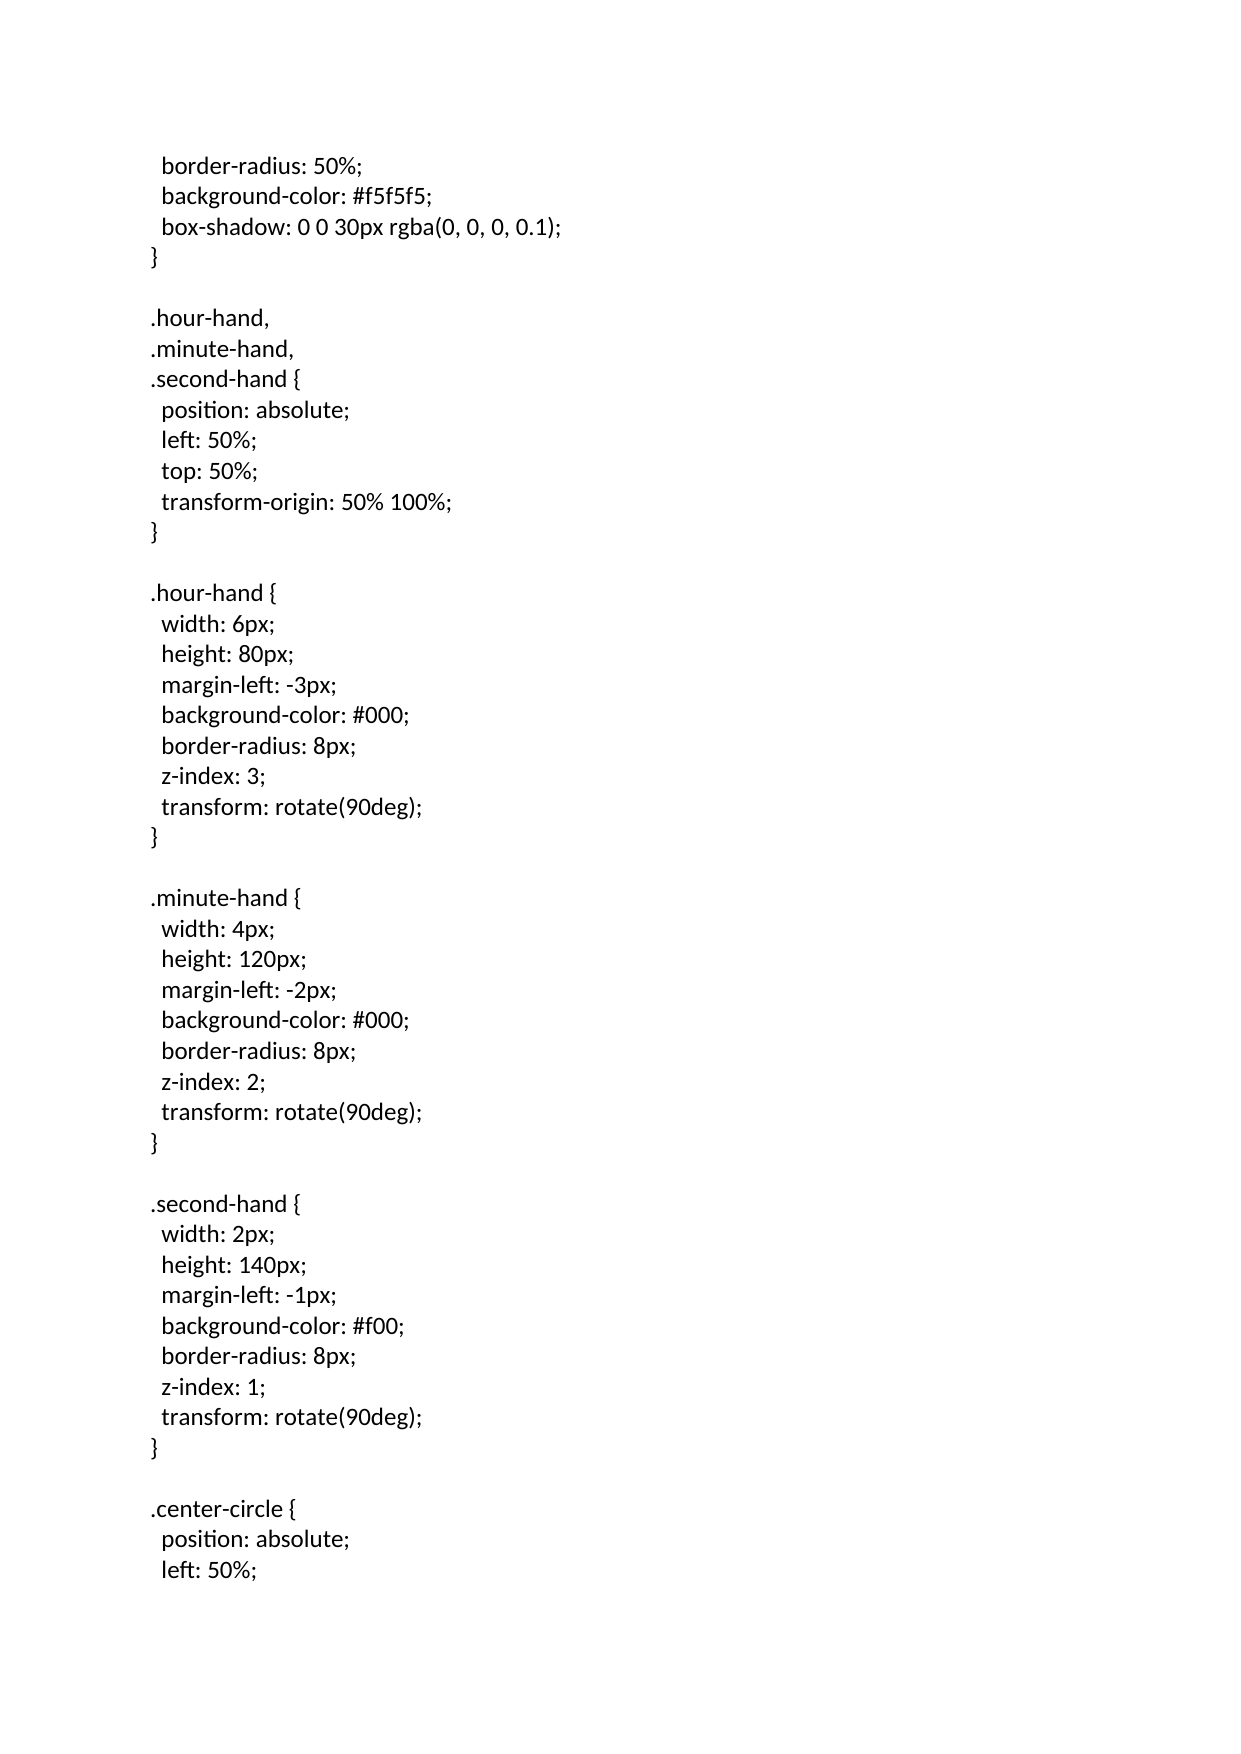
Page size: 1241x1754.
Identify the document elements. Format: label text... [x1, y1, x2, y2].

text background-color: #f00; [150, 1310, 1090, 1340]
text } [150, 821, 1090, 852]
text width: 4px; [150, 913, 1090, 943]
text background-color: #f5f5f5; [150, 181, 1090, 211]
text width: 2px; [150, 1218, 1090, 1249]
text height: 80px; [150, 638, 1090, 669]
text .second-hand { [150, 364, 1090, 394]
text .minute-hand { [150, 882, 1090, 913]
text background-color: #000; [150, 699, 1090, 730]
text border-radius: 8px; [150, 1035, 1090, 1066]
text } [150, 1127, 1090, 1157]
text transform: rotate(90deg); [150, 791, 1090, 821]
text transform-origin: 50% 100%; [150, 486, 1090, 516]
text height: 120px; [150, 943, 1090, 974]
text position: absolute; [150, 394, 1090, 425]
text .hour-hand { [150, 577, 1090, 608]
text .hour-hand, [150, 303, 1090, 333]
text background-color: #000; [150, 1004, 1090, 1035]
text left: 50%; [150, 425, 1090, 455]
text border-radius: 50%; [150, 150, 1090, 181]
text .second-hand { [150, 1188, 1090, 1218]
text } [150, 1432, 1090, 1462]
text left: 50%; [150, 1554, 1090, 1584]
text margin-left: -2px; [150, 974, 1090, 1004]
text border-radius: 8px; [150, 730, 1090, 760]
text width: 6px; [150, 608, 1090, 638]
text .minute-hand, [150, 333, 1090, 364]
text z-index: 1; [150, 1371, 1090, 1401]
text } [150, 516, 1090, 547]
text margin-left: -3px; [150, 669, 1090, 699]
text } [150, 242, 1090, 272]
text top: 50%; [150, 455, 1090, 486]
text margin-left: -1px; [150, 1279, 1090, 1310]
text box-shadow: 0 0 30px rgba(0, 0, 0, 0.1); [150, 211, 1090, 242]
text border-radius: 8px; [150, 1340, 1090, 1371]
text transform: rotate(90deg); [150, 1096, 1090, 1127]
text transform: rotate(90deg); [150, 1401, 1090, 1432]
text position: absolute; [150, 1523, 1090, 1554]
text z-index: 2; [150, 1066, 1090, 1096]
text height: 140px; [150, 1249, 1090, 1279]
text .center-circle { [150, 1493, 1090, 1523]
text z-index: 3; [150, 760, 1090, 791]
